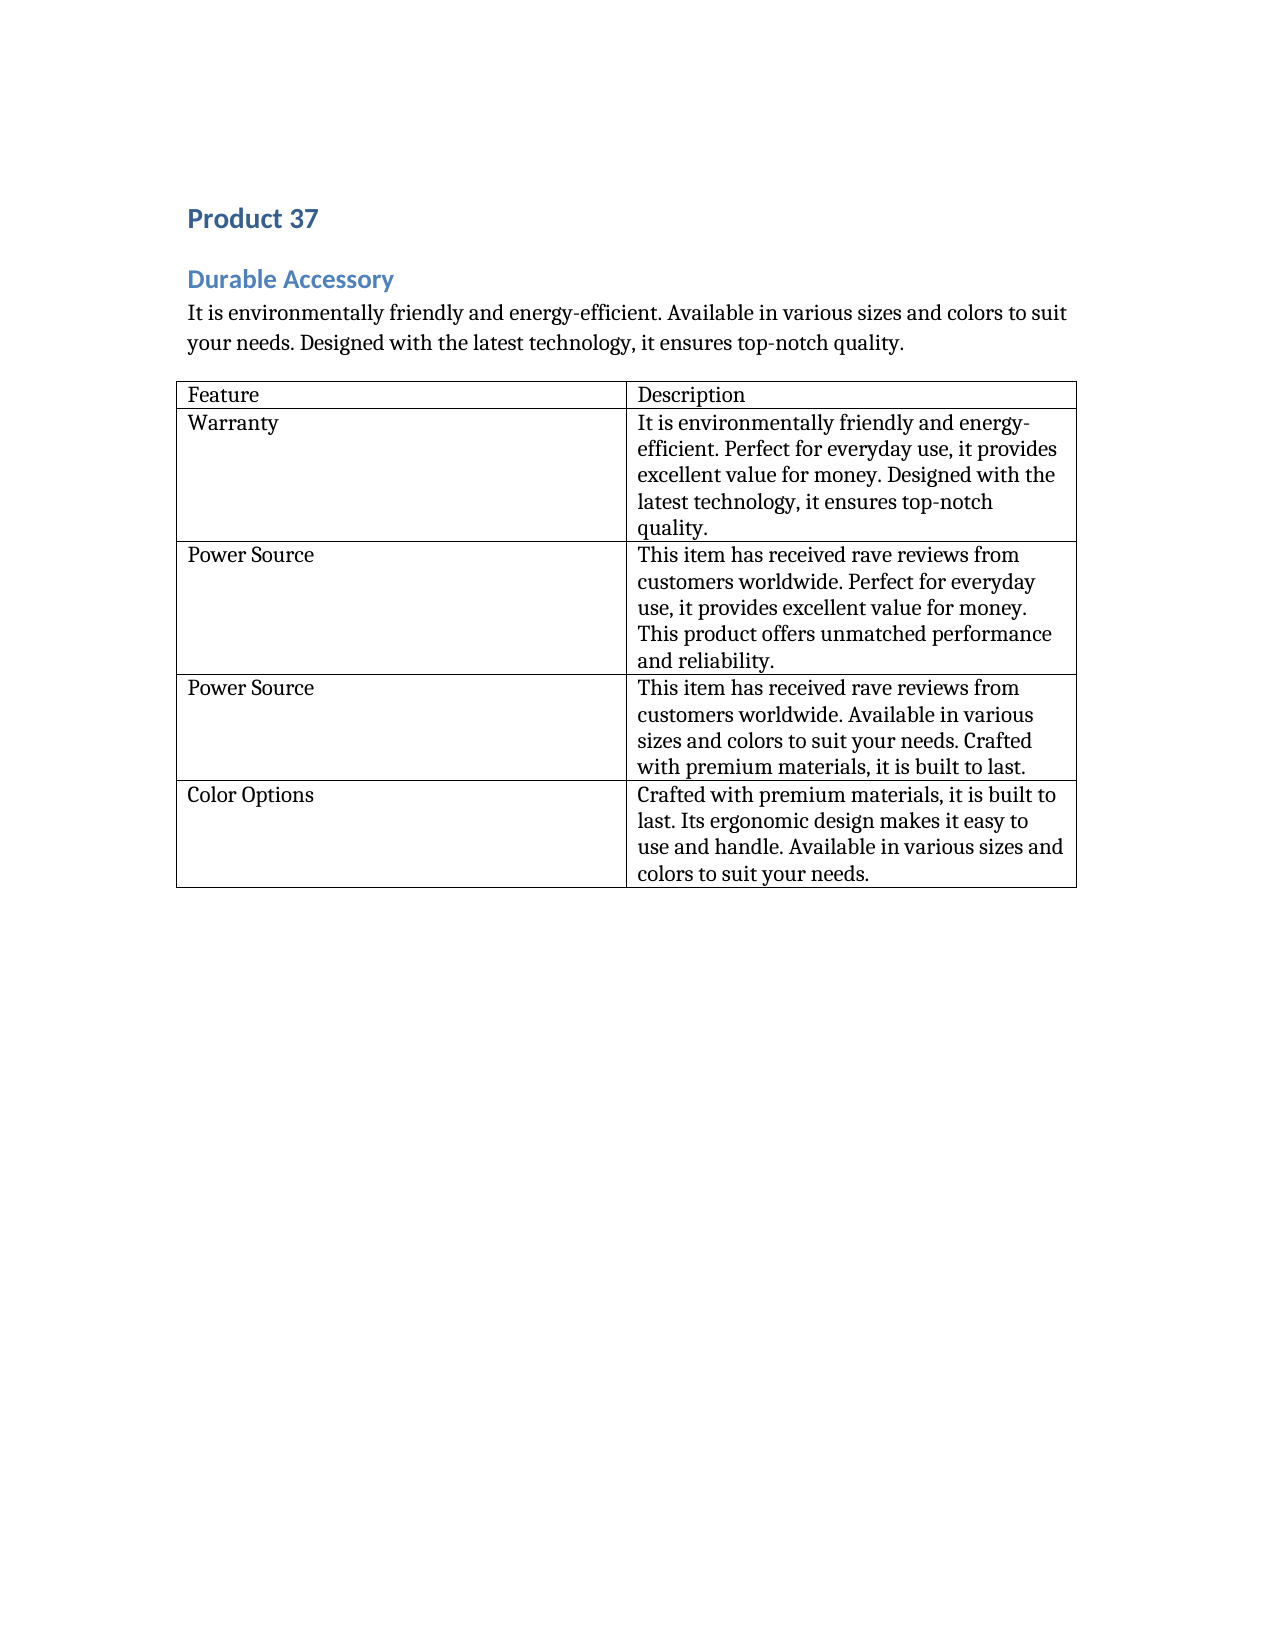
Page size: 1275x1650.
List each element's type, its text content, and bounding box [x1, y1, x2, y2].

table_cell Color Options [177, 781, 626, 887]
table_cell This item has received rave reviews from customers worldwide. Available in various sizes and colors to suit your needs. Crafted with premium materials, it is built to last. [627, 675, 1076, 780]
subtitle Durable Accessory [187, 262, 1087, 295]
table_cell This item has received rave reviews from customers worldwide. Perfect for everyday use, it provides excellent value for money. This product offers unmatched performance and reliability. [627, 542, 1076, 674]
table_cell It is environmentally friendly and energy-efficient. Perfect for everyday use, it provides excellent value for money. Designed with the latest technology, it ensures top-notch quality. [627, 409, 1076, 541]
table_cell Power Source [177, 542, 626, 674]
text It is environmentally friendly and energy-efficient. Available in various sizes and colors to suit your needs. Designed with the latest technology, it ensures top-notch quality. [187, 300, 1087, 356]
table_cell Warranty [177, 409, 626, 541]
table_cell Power Source [177, 675, 626, 780]
table_header Feature [177, 382, 626, 408]
table_cell Crafted with premium materials, it is built to last. Its ergonomic design makes it easy to use and handle. Available in various sizes and colors to suit your needs. [627, 781, 1076, 887]
table_header Description [627, 382, 1076, 408]
subtitle Product 37 [187, 200, 1087, 236]
